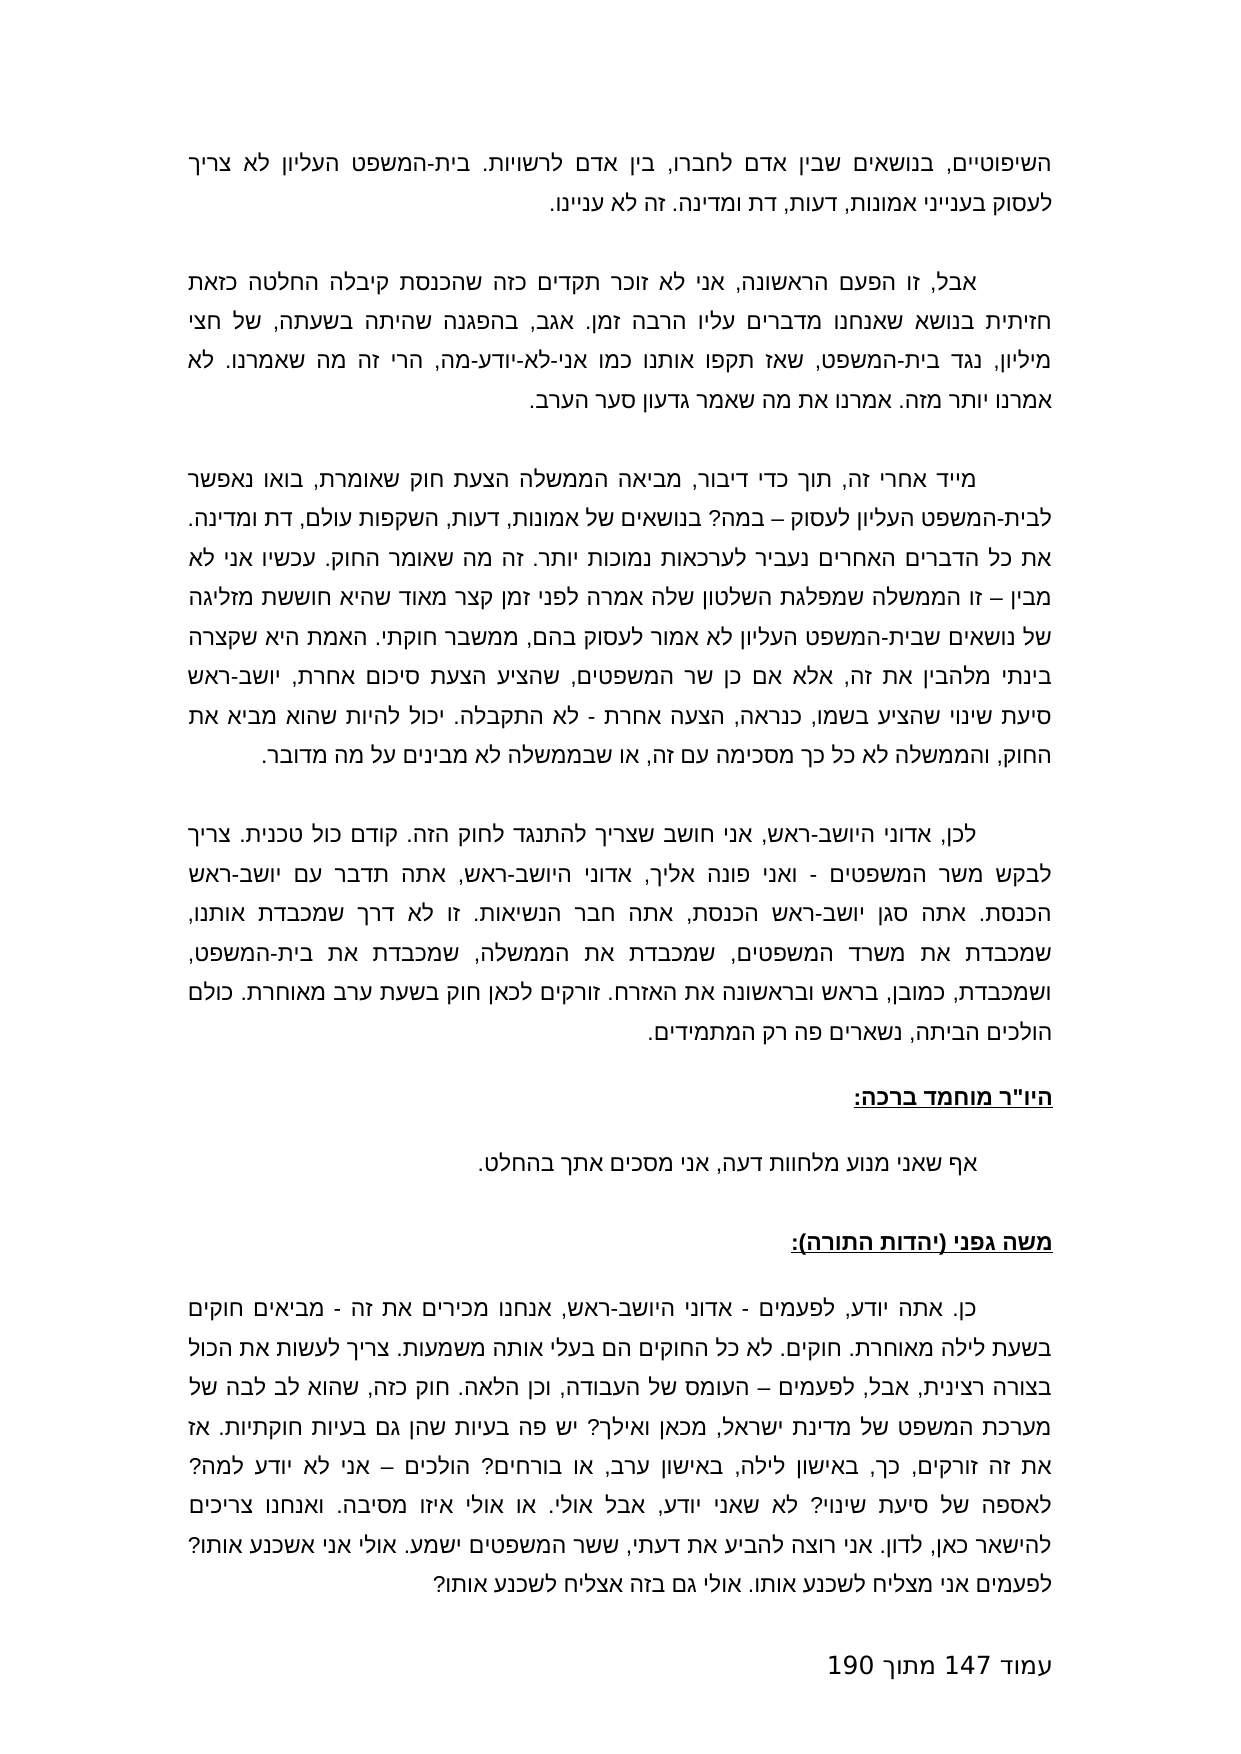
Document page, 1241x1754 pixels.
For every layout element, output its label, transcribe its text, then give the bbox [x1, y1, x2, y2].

text היו"ר מוחמד ברכה: [187, 1084, 1053, 1111]
text כן. אתה יודע, לפעמים - אדוני היושב-ראש, אנחנו מכירים את זה - מביאים חוקים בשעת לילה מאוחרת. חוקים. לא כל החוקים הם בעלי אותה משמעות. צריך לעשות את הכול בצורה רצינית, אבל, לפעמים – העומס של העבודה, וכן הלאה. חוק כזה, שהוא לב לבה של מערכת המשפט של מדינת ישראל, מכאן ואילך? יש פה בעיות שהן גם בעיות חוקתיות. אז את זה זורקים, כך, באישון לילה, באישון ערב, או בורחים? הולכים – אני לא יודע למה? לאספה של סיעת שינוי? לא שאני יודע, אבל אולי. או אולי איזו מסיבה. ואנחנו צריכים להישאר כאן, לדון. אני רוצה להביע את דעתי, ששר המשפטים ישמע. אולי אני אשכנע אותו? לפעמים אני מצליח לשכנע אותו. אולי גם בזה אצליח לשכנע אותו? [187, 1295, 1053, 1598]
text מייד אחרי זה, תוך כדי דיבור, מביאה הממשלה הצעת חוק שאומרת, בואו נאפשר לבית-המשפט העליון לעסוק – במה? בנושאים של אמונות, דעות, השקפות עולם, דת ומדינה. את כל הדברים האחרים נעביר לערכאות נמוכות יותר. זה מה שאומר החוק. עכשיו אני לא מבין – זו הממשלה שמפלגת השלטון שלה אמרה לפני זמן קצר מאוד שהיא חוששת מזליגה של נושאים שבית-המשפט העליון לא אמור לעסוק בהם, ממשבר חוקתי. האמת היא שקצרה בינתי מלהבין את זה, אלא אם כן שר המשפטים, שהציע הצעת סיכום אחרת, יושב-ראש סיעת שינוי שהציע בשמו, כנראה, הצעה אחרת - לא התקבלה. יכול להיות שהוא מביא את החוק, והממשלה לא כל כך מסכימה עם זה, או שבממשלה לא מבינים על מה מדובר. [187, 466, 1053, 768]
text אבל, זו הפעם הראשונה, אני לא זוכר תקדים כזה שהכנסת קיבלה החלטה כזאת חזיתית בנושא שאנחנו מדברים עליו הרבה זמן. אגב, בהפגנה שהיתה בשעתה, של חצי מיליון, נגד בית-המשפט, שאז תקפו אותנו כמו אני-לא-יודע-מה, הרי זה מה שאמרנו. לא אמרנו יותר מזה. אמרנו את מה שאמר גדעון סער הערב. [187, 268, 1053, 413]
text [187, 150, 1053, 216]
text אף שאני מנוע מלחוות דעה, אני מסכים אתך בהחלט. [187, 1150, 1053, 1177]
text לכן, אדוני היושב-ראש, אני חושב שצריך להתנגד לחוק הזה. קודם כול טכנית. צריך לבקש משר המשפטים - ואני פונה אליך, אדוני היושב-ראש, אתה תדבר עם יושב-ראש הכנסת. אתה סגן יושב-ראש הכנסת, אתה חבר הנשיאות. זו לא דרך שמכבדת אותנו, שמכבדת את משרד המשפטים, שמכבדת את הממשלה, שמכבדת את בית-המשפט, ושמכבדת, כמובן, בראש ובראשונה את האזרח. זורקים לכאן חוק בשעת ערב מאוחרת. כולם הולכים הביתה, נשארים פה רק המתמידים. [187, 821, 1053, 1045]
text משה גפני (יהדות התורה): [187, 1229, 1053, 1256]
